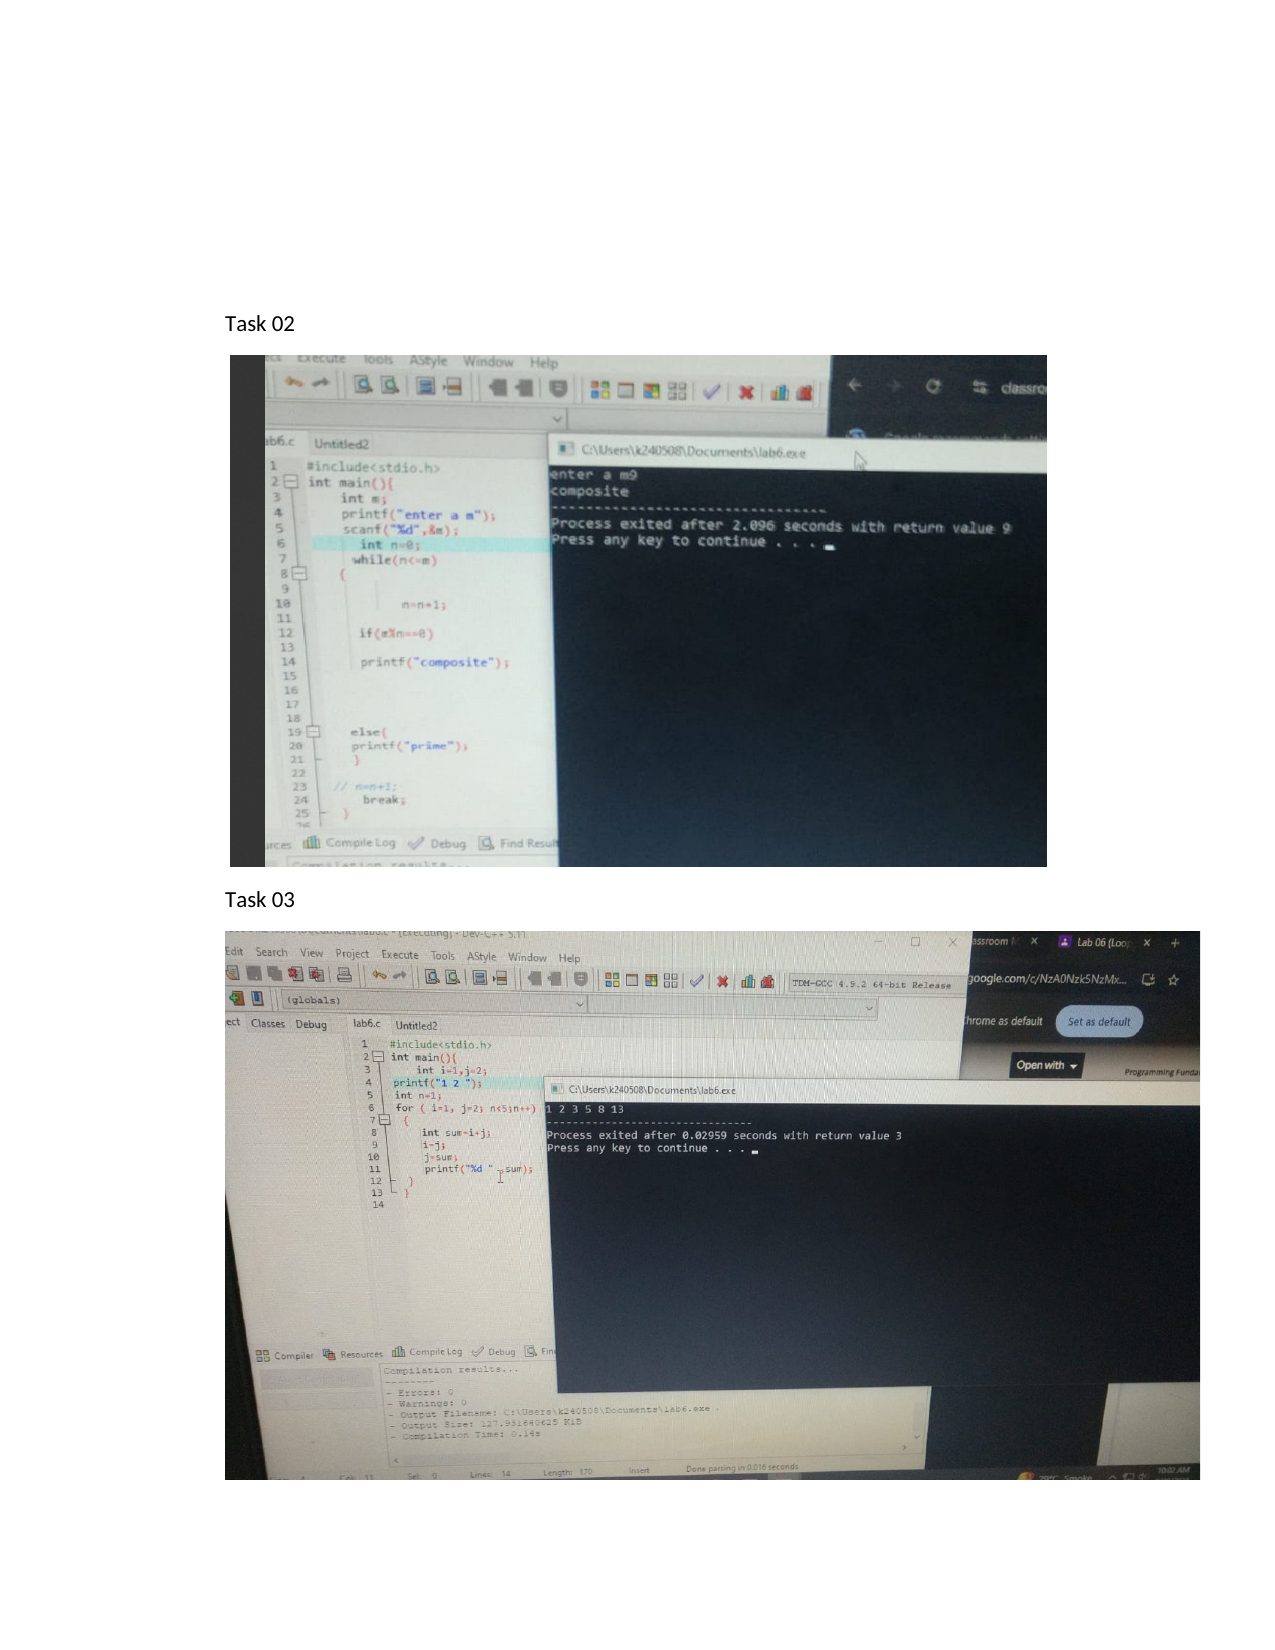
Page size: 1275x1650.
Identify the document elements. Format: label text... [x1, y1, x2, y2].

text Task 02 [150, 309, 1125, 337]
picture [225, 931, 1200, 1480]
picture [230, 355, 1047, 867]
text Task 03 [150, 885, 1125, 913]
